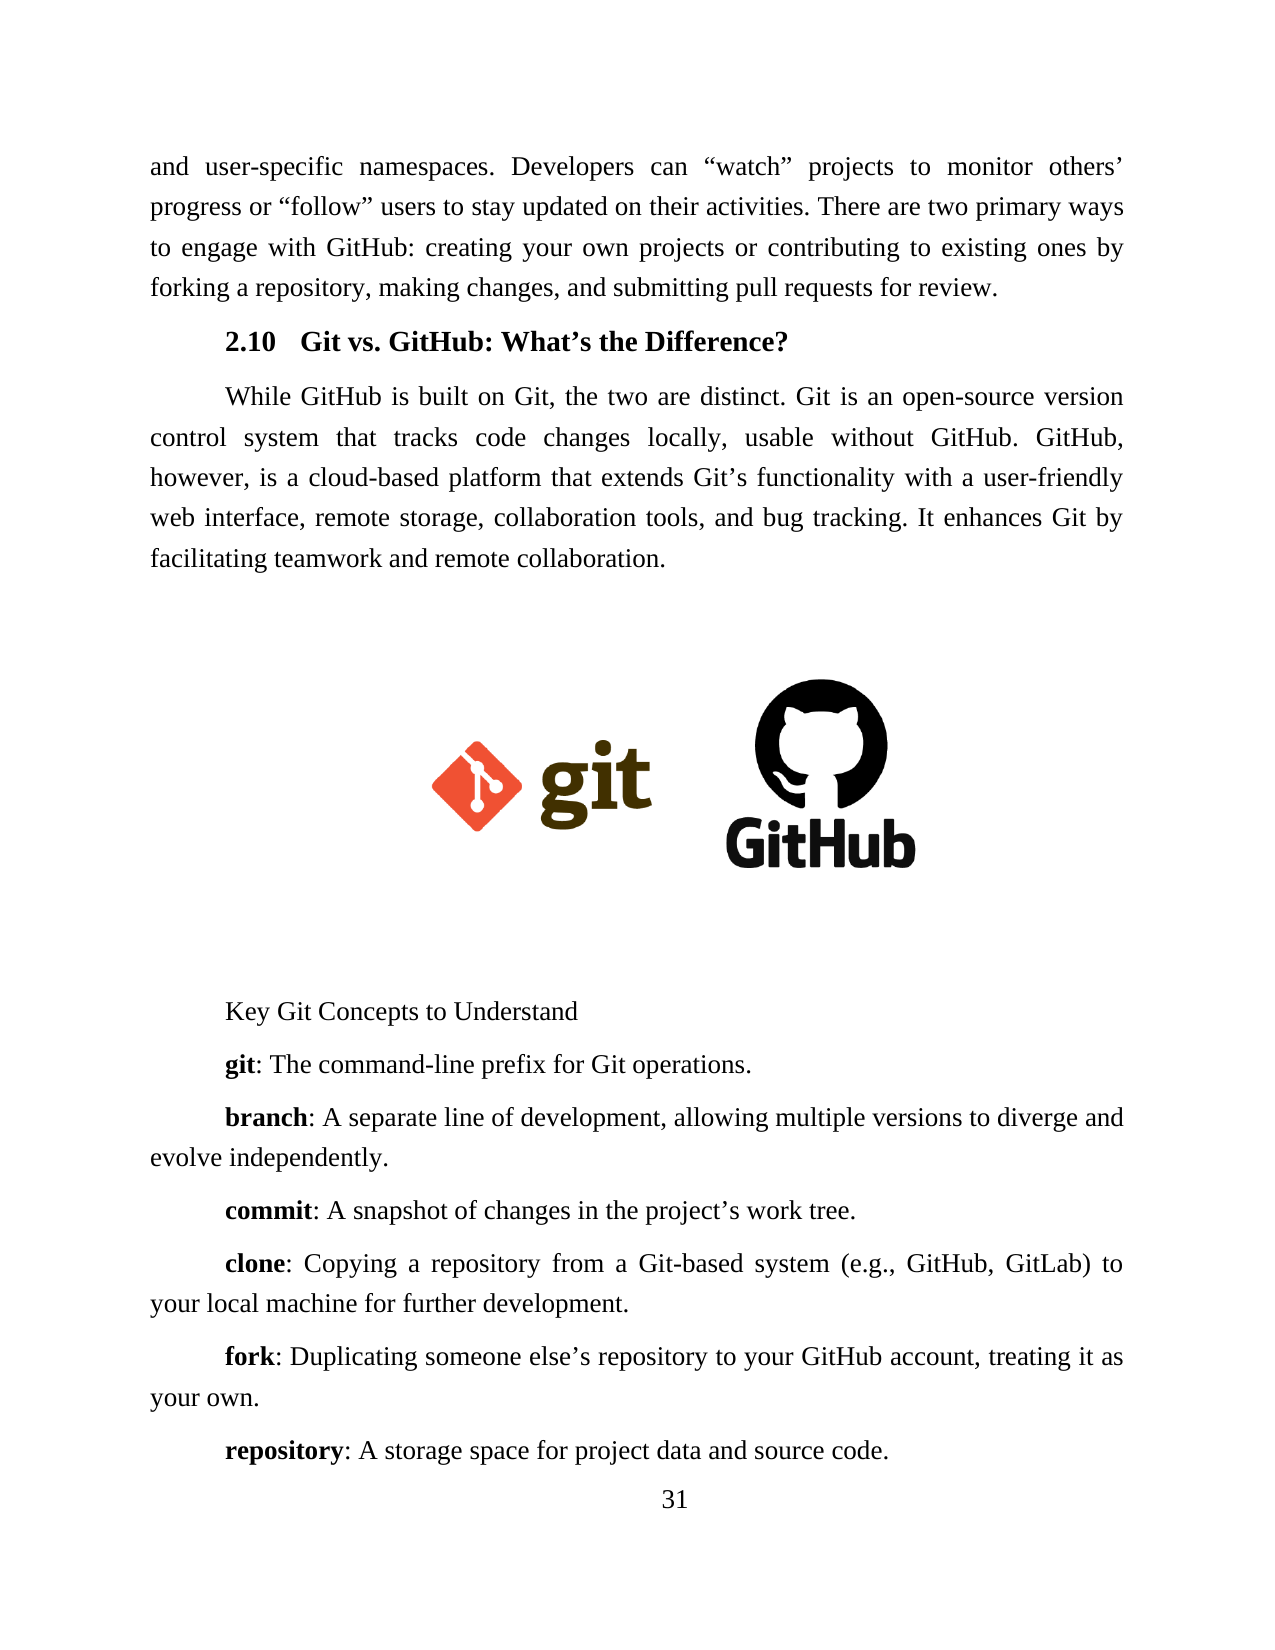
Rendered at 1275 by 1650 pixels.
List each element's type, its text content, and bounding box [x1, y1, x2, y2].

text fork: Duplicating someone else’s repository to your GitHub account, treating it as your own. [150, 1341, 1125, 1412]
text branch: A separate line of development, allowing multiple versions to diverge and evolve independently. [150, 1101, 1125, 1172]
text Git vs. GitHub: What’s the Difference? [225, 324, 1125, 358]
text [150, 150, 1125, 302]
text clone: Copying a repository from a Git-based system (e.g., GitHub, GitLab) to your local machine for further development. [150, 1247, 1125, 1319]
text repository: A storage space for project data and source code. [150, 1434, 1125, 1465]
text commit: A snapshot of changes in the project’s work tree. [150, 1194, 1125, 1225]
text While GitHub is built on Git, the two are distinct. Git is an open-source version control system that tracks code changes locally, usable without GitHub. GitHub, however, is a cloud-based platform that extends Git’s functionality with a user-friendly web interface, remote storage, collaboration tools, and bug tracking. It enhances Git by facilitating teamwork and remote collaboration. [150, 380, 1125, 573]
picture [359, 611, 991, 966]
text Key Git Concepts to Understand [150, 995, 1125, 1026]
text git: The command-line prefix for Git operations. [150, 1048, 1125, 1079]
